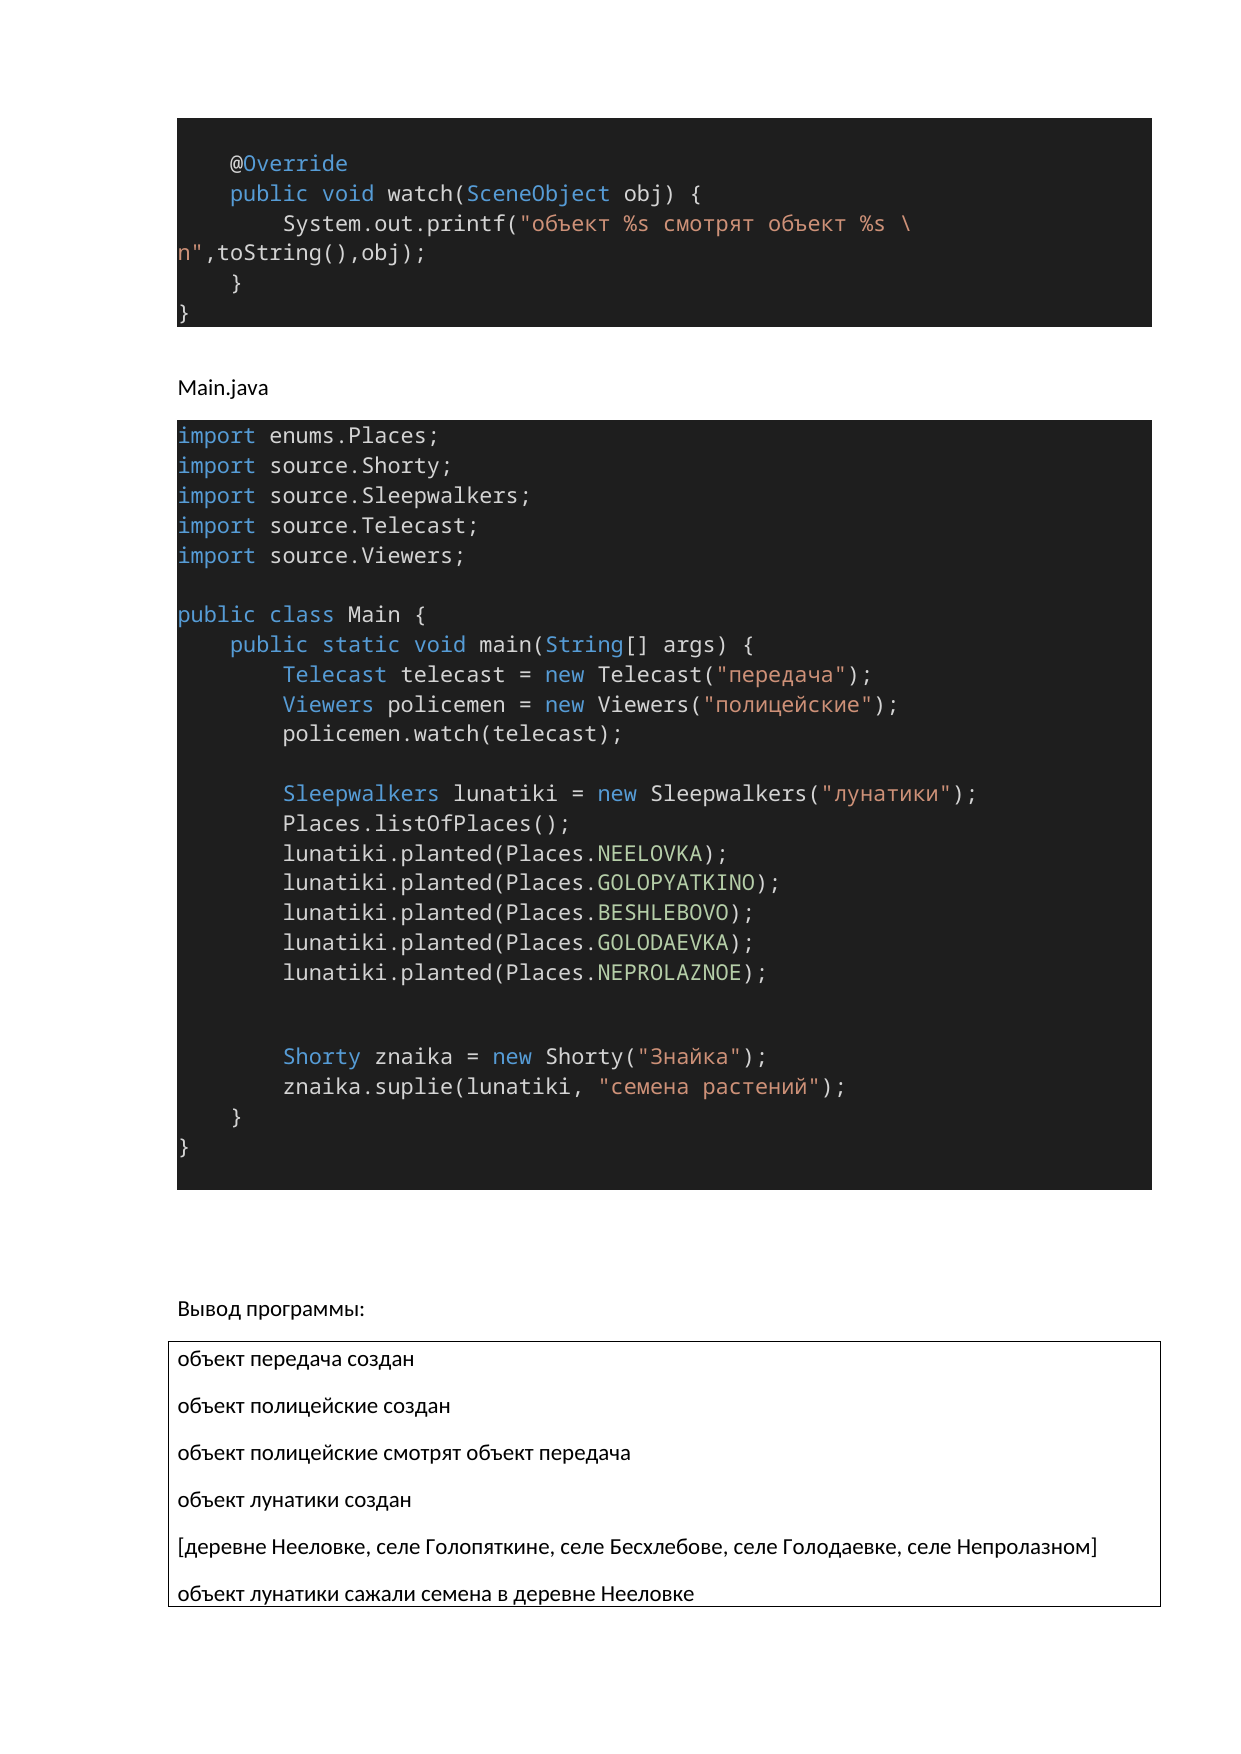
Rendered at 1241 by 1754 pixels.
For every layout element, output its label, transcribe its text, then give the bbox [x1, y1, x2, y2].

text Sleepwalkers lunatiki = new Sleepwalkers("лунатики"); [177, 778, 1152, 808]
text znaika.suplie(lunatiki, "семена растений"); [177, 1071, 1152, 1101]
text public void watch(SceneObject obj) { [177, 178, 1152, 207]
text объект лунатики сажали семена в деревне Нееловке [169, 1576, 1160, 1606]
text Places.listOfPlaces(); [177, 808, 1152, 837]
text [деревне Нееловке, селе Голопяткине, селе Бесхлебове, селе Голодаевке, селе Непролазном] [169, 1529, 1160, 1560]
text import source.Sleepwalkers; [177, 480, 1152, 510]
text System.out.printf("объект %s смотрят объект %s \n",toString(),obj); [177, 207, 1152, 267]
text Telecast telecast = new Telecast("передача"); [177, 659, 1152, 688]
text } [177, 267, 1152, 297]
text lunatiki.planted(Places.NEELOVKA); [177, 837, 1152, 867]
text lunatiki.planted(Places.BESHLEBOVO); [177, 897, 1152, 927]
text объект лунатики создан [169, 1482, 1160, 1513]
text } [177, 1101, 1152, 1131]
text public static void main(String[] args) { [177, 629, 1152, 659]
text policemen.watch(telecast); [177, 718, 1152, 748]
text import source.Shorty; [177, 450, 1152, 480]
text } [177, 1131, 1152, 1160]
text Shorty znaika = new Shorty("Знайка"); [177, 1041, 1152, 1071]
text public class Main { [177, 599, 1152, 629]
text объект полицейские создан [169, 1388, 1160, 1419]
text lunatiki.planted(Places.GOLODAEVKA); [177, 927, 1152, 957]
text import source.Viewers; [177, 539, 1152, 569]
text Viewers policemen = new Viewers("полицейские"); [177, 688, 1152, 718]
text import enums.Places; [177, 420, 1152, 450]
text lunatiki.planted(Places.GOLOPYATKINO); [177, 867, 1152, 897]
text lunatiki.planted(Places.NEPROLAZNOE); [177, 957, 1152, 986]
text объект передача создан [169, 1342, 1160, 1372]
text } [177, 297, 1152, 327]
text объект полицейские смотрят объект передача [169, 1435, 1160, 1466]
text Вывод программы: [177, 1294, 1152, 1322]
text @Override [177, 148, 1152, 178]
text import source.Telecast; [177, 510, 1152, 539]
text Main.java [177, 373, 1152, 402]
